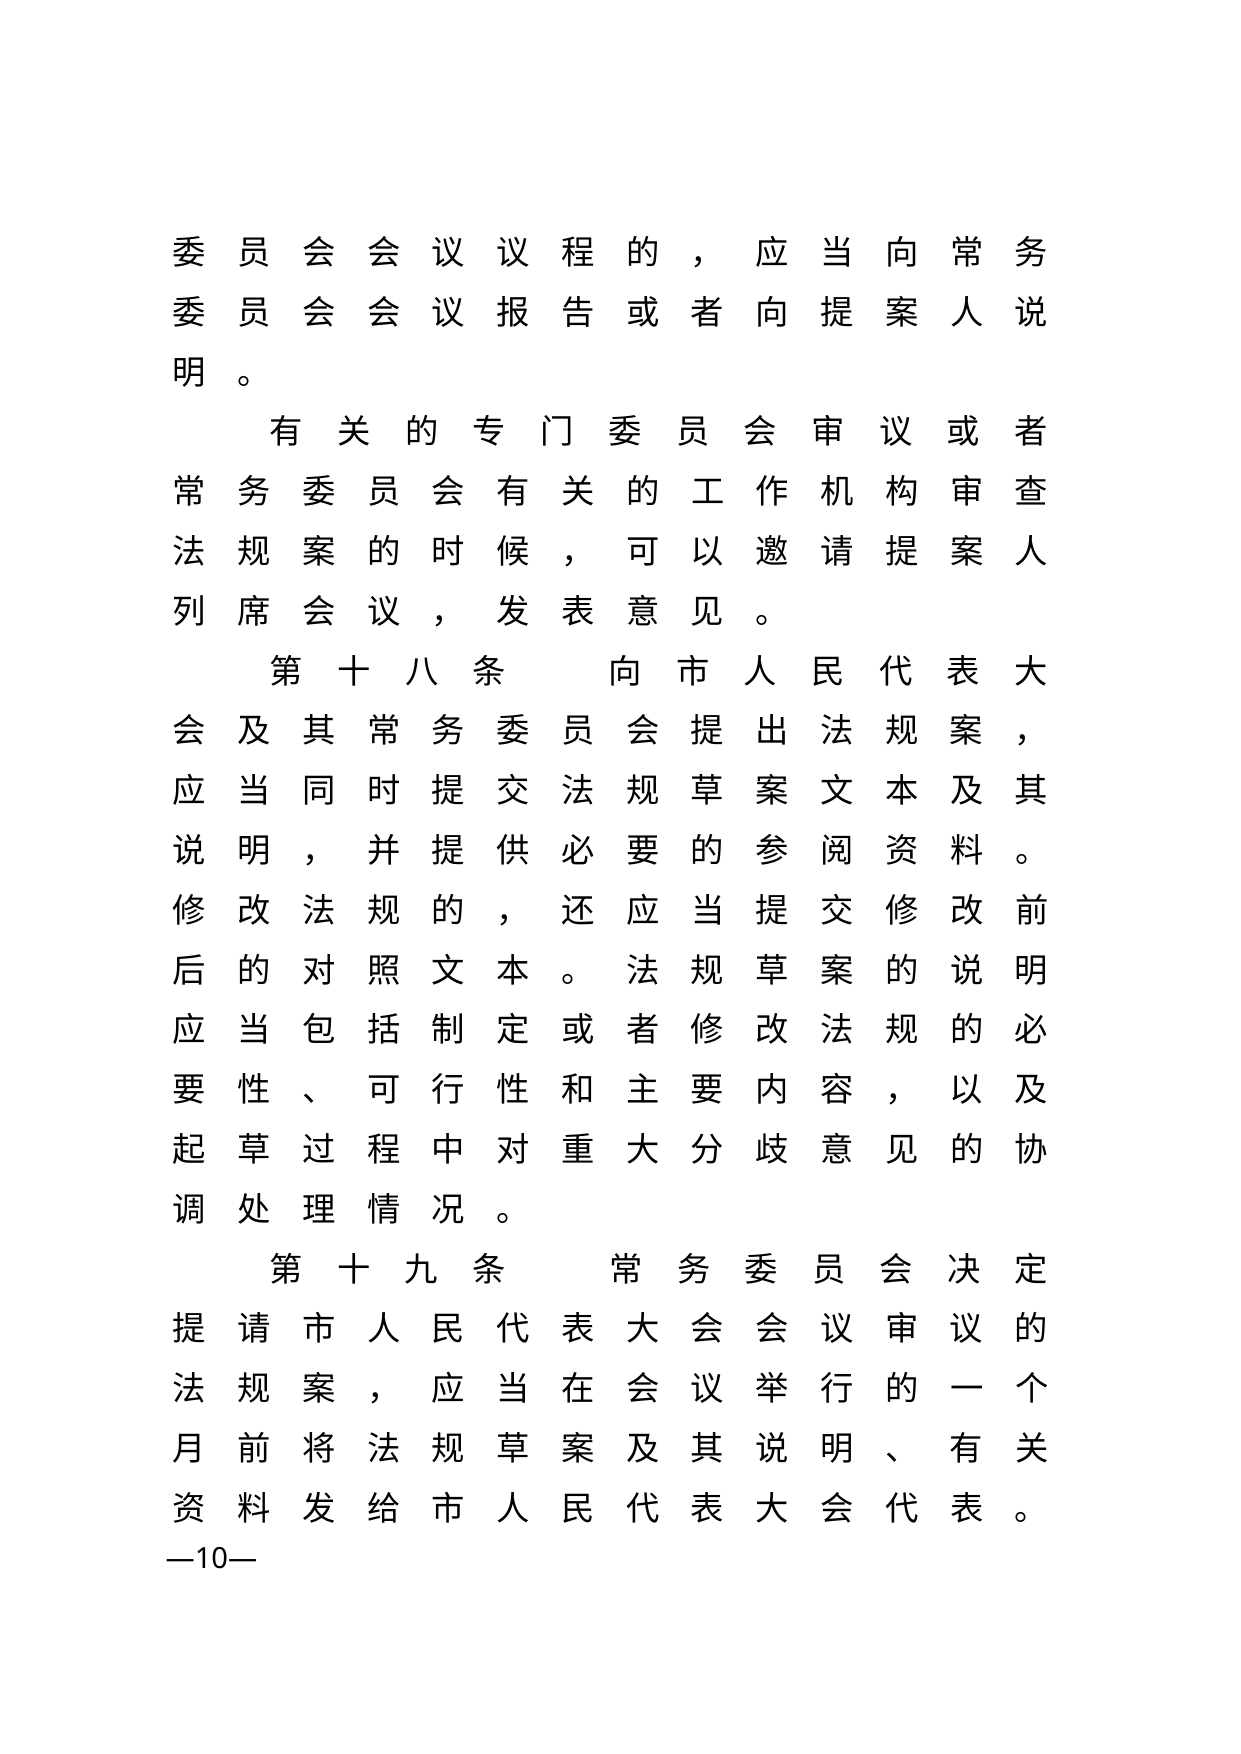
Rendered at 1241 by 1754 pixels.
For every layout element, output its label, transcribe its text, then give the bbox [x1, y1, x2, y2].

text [172, 220, 1079, 399]
text 第十九条 常务委员会决定提请市人民代表大会会议审议的法规案，应当在会议举行的一个月前将法规草案及其说明、有关资料发给市人民代表大会代表。 [172, 1237, 1079, 1536]
text 有关的专门委员会审议或者常务委员会有关的工作机构审查法规案的时候，可以邀请提案人列席会议，发表意见。 [172, 399, 1079, 639]
text 第十八条 向市人民代表大会及其常务委员会提出法规案，应当同时提交法规草案文本及其说明，并提供必要的参阅资料。修改法规的，还应当提交修改前后的对照文本。法规草案的说明应当包括制定或者修改法规的必要性、可行性和主要内容，以及起草过程中对重大分歧意见的协调处理情况。 [172, 639, 1079, 1237]
